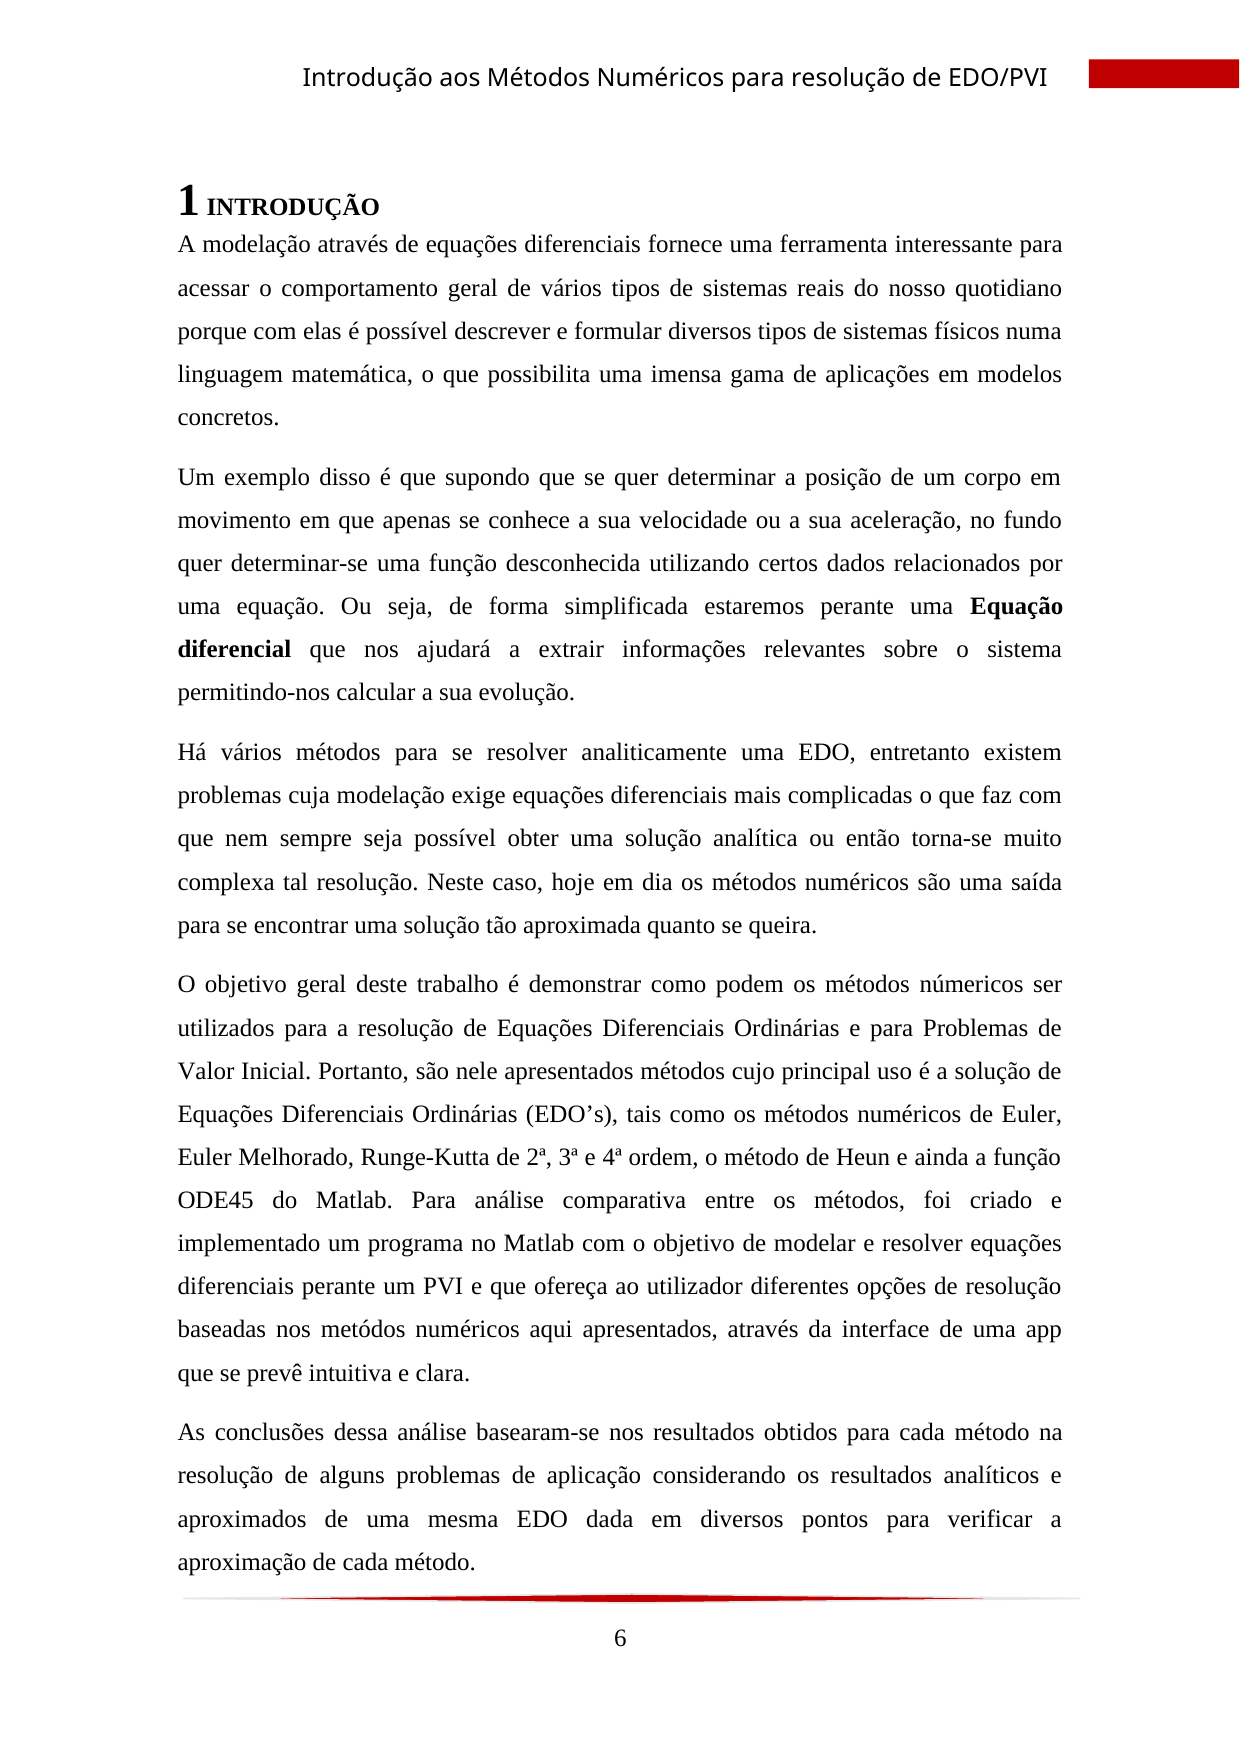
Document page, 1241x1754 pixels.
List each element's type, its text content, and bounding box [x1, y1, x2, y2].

text O objetivo geral deste trabalho é demonstrar como podem os métodos númericos ser utilizados para a resolução de Equações Diferenciais Ordinárias e para Problemas de Valor Inicial. Portanto, são nele apresentados métodos cujo principal uso é a solução de Equações Diferenciais Ordinárias (EDO’s), tais como os métodos numéricos de Euler, Euler Melhorado, Runge-Kutta de 2ª, 3ª e 4ª ordem, o método de Heun e ainda a função ODE45 do Matlab. Para análise comparativa entre os métodos, foi criado e implementado um programa no Matlab com o objetivo de modelar e resolver equações diferenciais perante um PVI e que ofereça ao utilizador diferentes opções de resolução baseadas nos metódos numéricos aqui apresentados, através da interface de uma app que se prevê intuitiva e clara. [177, 969, 1063, 1386]
text A modelação através de equações diferenciais fornece uma ferramenta interessante para acessar o comportamento geral de vários tipos de sistemas reais do nosso quotidiano porque com elas é possível descrever e formular diversos tipos de sistemas físicos numa linguagem matemática, o que possibilita uma imensa gama de aplicações em modelos concretos. [177, 229, 1063, 431]
text Há vários métodos para se resolver analiticamente uma EDO, entretanto existem problemas cuja modelação exige equações diferenciais mais complicadas o que faz com que nem sempre seja possível obter uma solução analítica ou então torna-se muito complexa tal resolução. Neste caso, hoje em dia os métodos numéricos são uma saída para se encontrar uma solução tão aproximada quanto se queira. [177, 737, 1063, 938]
text As conclusões dessa análise basearam-se nos resultados obtidos para cada método na resolução de alguns problemas de aplicação considerando os resultados analíticos e aproximados de uma mesma EDO dada em diversos pontos para verificar a aproximação de cada método. [177, 1417, 1063, 1576]
text Um exemplo disso é que supondo que se quer determinar a posição de um corpo em movimento em que apenas se conhece a sua velocidade ou a sua aceleração, no fundo quer determinar-se uma função desconhecida utilizando certos dados relacionados por uma equação. Ou seja, de forma simplificada estaremos perante uma Equação diferencial que nos ajudará a extrair informações relevantes sobre o sistema permitindo-nos calcular a sua evolução. [177, 462, 1063, 706]
subtitle 1 INTRODUÇÃO [177, 173, 1063, 225]
